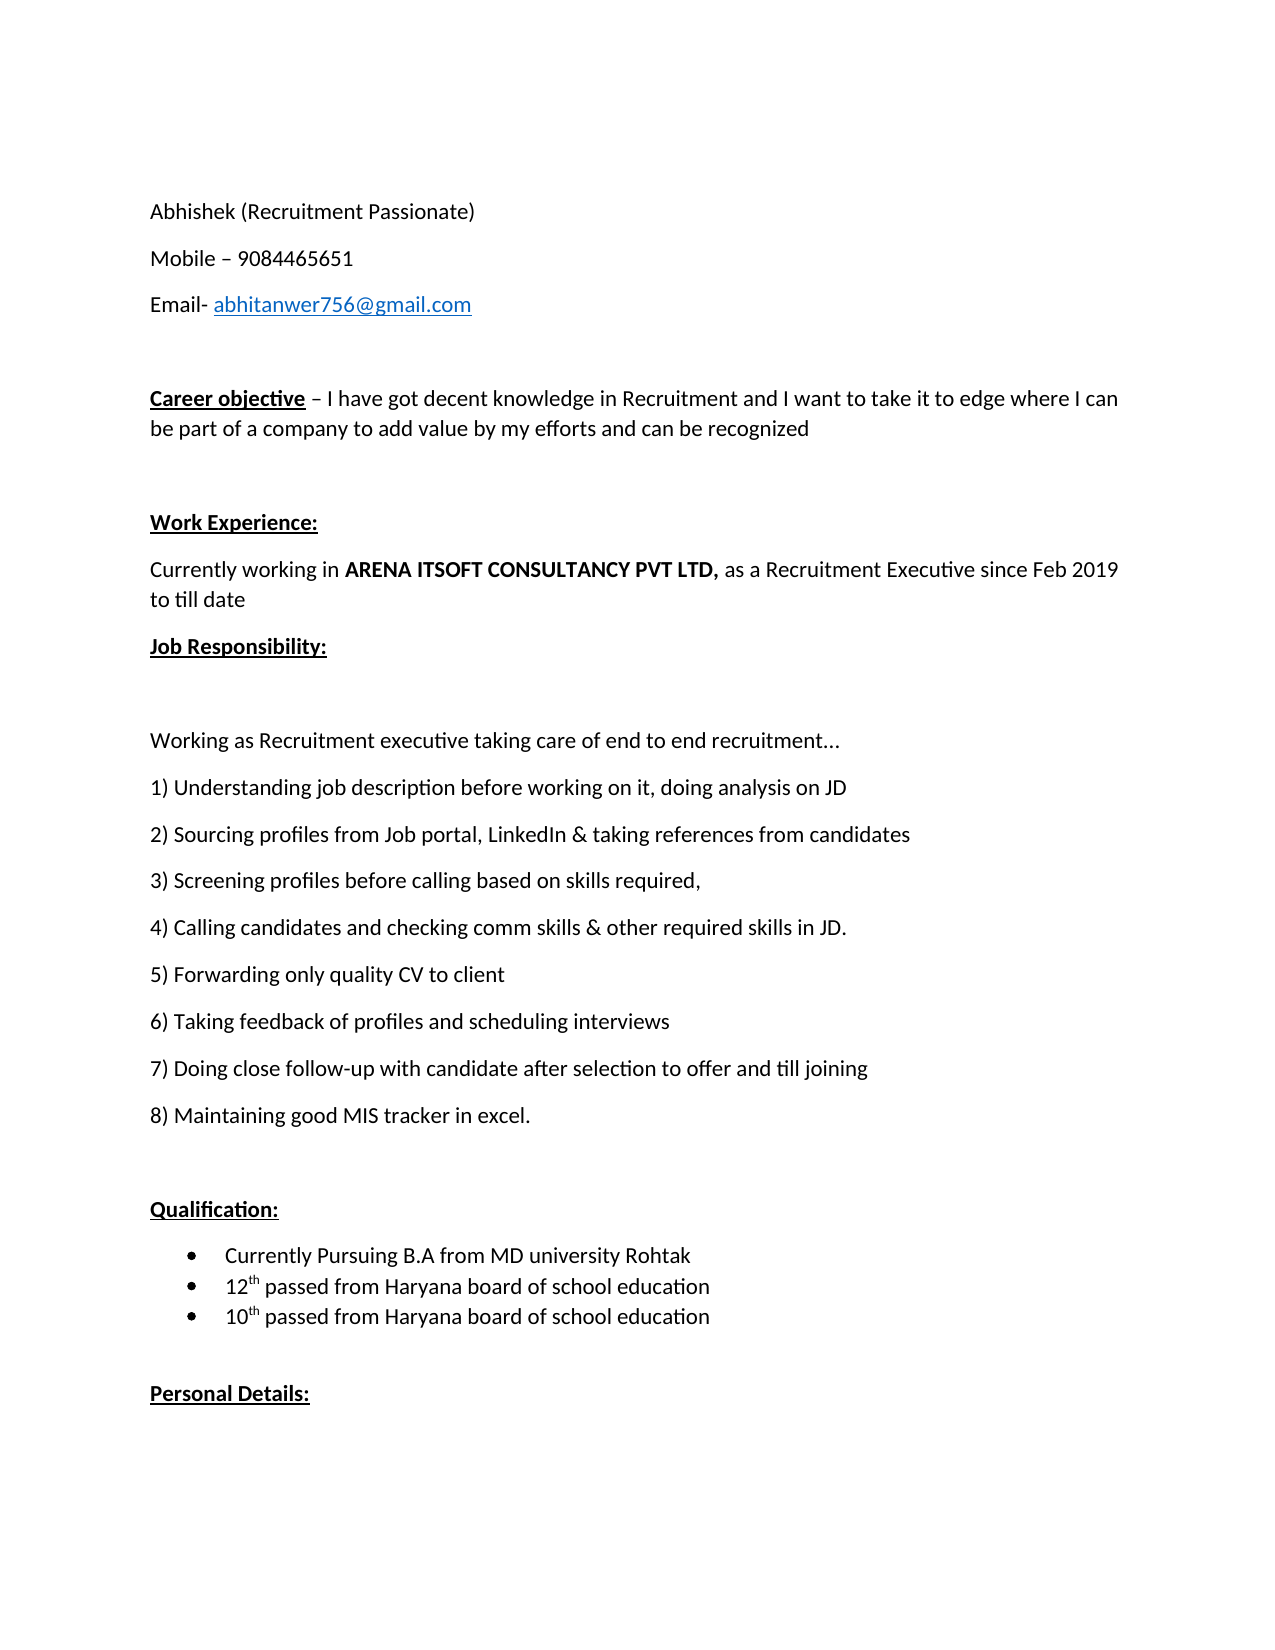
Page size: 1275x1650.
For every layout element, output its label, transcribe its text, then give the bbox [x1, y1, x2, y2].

text Work Experience: [150, 508, 1125, 536]
list 12th passed from Haryana board of school education [187, 1272, 1125, 1300]
text Job Responsibility: [150, 632, 1125, 660]
text Personal Details: [150, 1379, 1125, 1407]
text 5) Forwarding only quality CV to client [150, 960, 1125, 988]
text Qualification: [150, 1195, 1125, 1223]
text Currently working in ARENA ITSOFT CONSULTANCY PVT LTD, as a Recruitment Executive since Feb 2019 to till date [150, 555, 1125, 613]
text Mobile – 9084465651 [150, 244, 1125, 272]
text Email- abhitanwer756@gmail.com [150, 291, 1125, 319]
list 10th passed from Haryana board of school education [187, 1302, 1125, 1330]
text 2) Sourcing profiles from Job portal, LinkedIn & taking references from candidates [150, 820, 1125, 848]
text 8) Maintaining good MIS tracker in excel. [150, 1101, 1125, 1129]
text 1) Understanding job description before working on it, doing analysis on JD [150, 773, 1125, 801]
text 3) Screening profiles before calling based on skills required, [150, 867, 1125, 895]
text Abhishek (Recruitment Passionate) [150, 197, 1125, 225]
list Currently Pursuing B.A from MD university Rohtak [187, 1242, 1125, 1270]
text 4) Calling candidates and checking comm skills & other required skills in JD. [150, 913, 1125, 942]
text Working as Recruitment executive taking care of end to end recruitment... [150, 726, 1125, 754]
text 7) Doing close follow-up with candidate after selection to offer and till joining [150, 1054, 1125, 1082]
text 6) Taking feedback of profiles and scheduling interviews [150, 1007, 1125, 1035]
text Career objective – I have got decent knowledge in Recruitment and I want to take it to edge where I can be part of a company to add value by my efforts and can be recognized [150, 384, 1125, 443]
